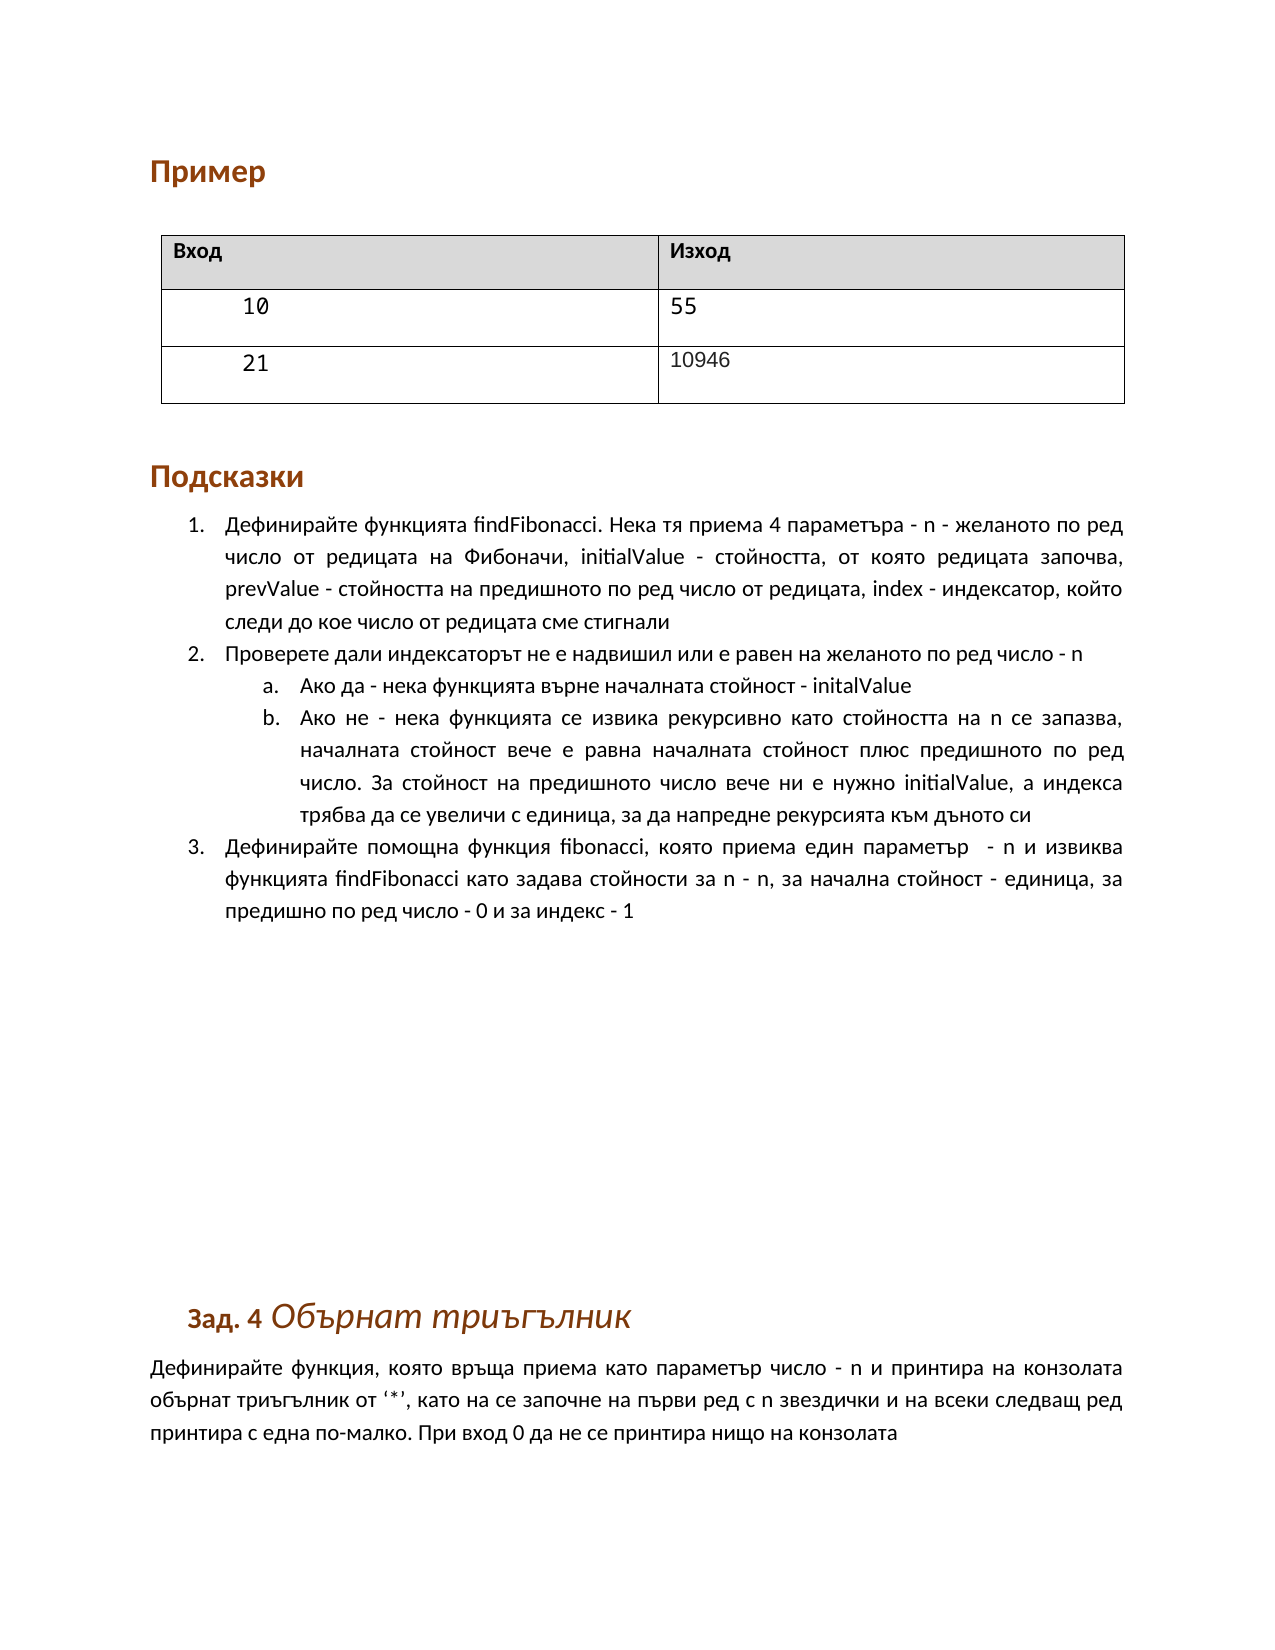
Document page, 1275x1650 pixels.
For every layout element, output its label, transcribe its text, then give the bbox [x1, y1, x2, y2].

subtitle Подсказки [150, 455, 1125, 496]
list Ако не - нека функцията се извика рекурсивно като стойността на n се запазва, началната стойност вече е равна началната стойност плюс предишното по ред число. За стойност на предишното число вече ни е нужно initialValue, а индекса трябва да се увеличи с единица, за да напредне рекурсията към дъното си [262, 703, 1125, 828]
table_cell 55 [659, 290, 1124, 346]
table_header Вход [162, 236, 658, 289]
table_header Изход [659, 236, 1124, 289]
list Проверете дали индексаторът не е надвишил или е равен на желаното по ред число - n [187, 639, 1125, 667]
subtitle Пример [150, 150, 1125, 191]
table_cell 10946 [659, 347, 1124, 403]
subtitle Зад. 4 Обърнат триъгълник [187, 1292, 1125, 1338]
table_cell 10 [162, 290, 658, 346]
table_cell 21 [162, 347, 658, 403]
list Дефинирайте функцията findFibonacci. Нека тя приема 4 параметъра - n - желаното по ред число от редицата на Фибоначи, initialValue - стойността, от която редицата започва, prevValue - стойността на предишното по ред число от редицата, index - индексатор, който следи до кое число от редицата сме стигнали [187, 510, 1125, 635]
text Дефинирайте функция, която връща приема като параметър число - n и принтира на конзолата обърнат триъгълник от ‘*’, като на се започне на първи ред с n звездички и на всеки следващ ред принтира с една по-малко. При вход 0 да не се принтира нищо на конзолата [150, 1353, 1125, 1446]
list Дефинирайте помощна функция fibonacci, която приема един параметър - n и извиква функцията findFibonacci като задава стойности за n - n, за начална стойност - единица, за предишно по ред число - 0 и за индекс - 1 [187, 832, 1125, 924]
list Ако да - нека функцията върне началната стойност - initalValue [262, 671, 1125, 699]
